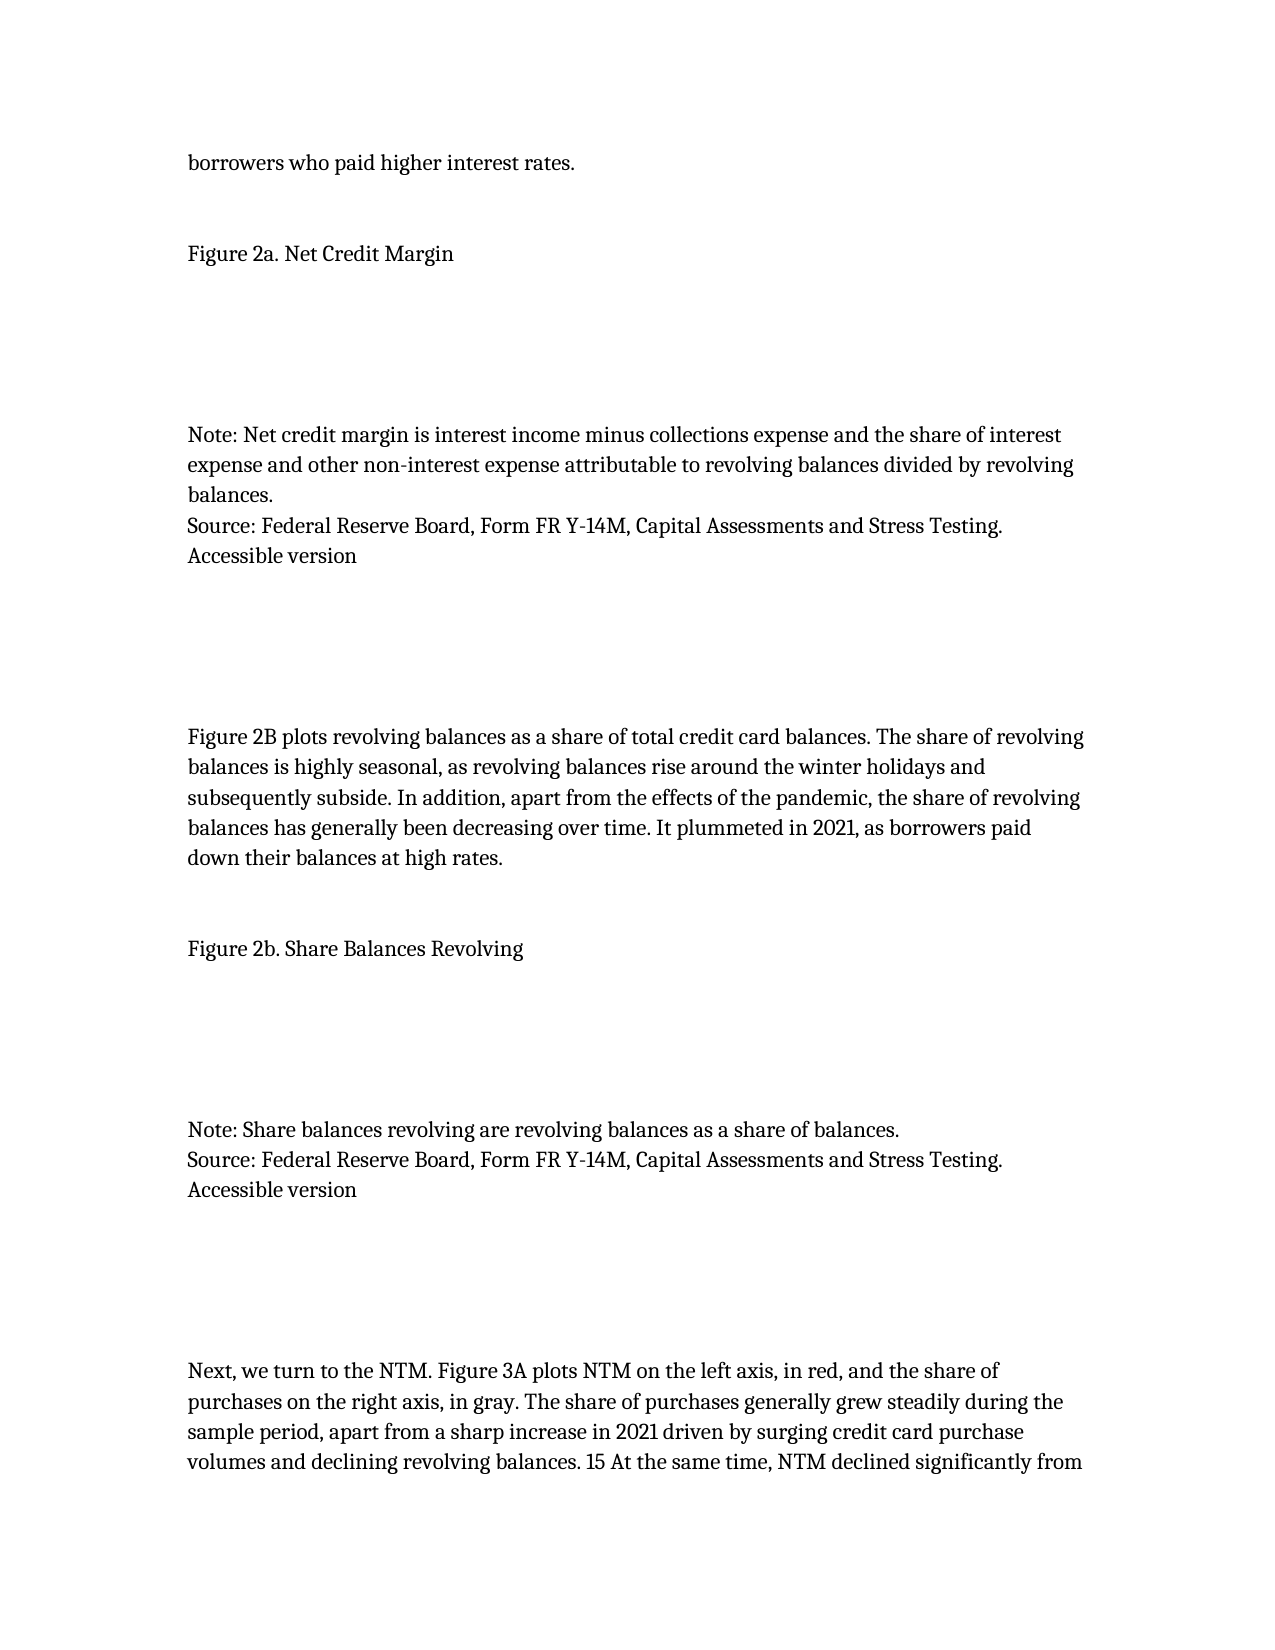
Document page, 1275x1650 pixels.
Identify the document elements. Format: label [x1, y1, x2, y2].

text [187, 150, 1087, 1475]
